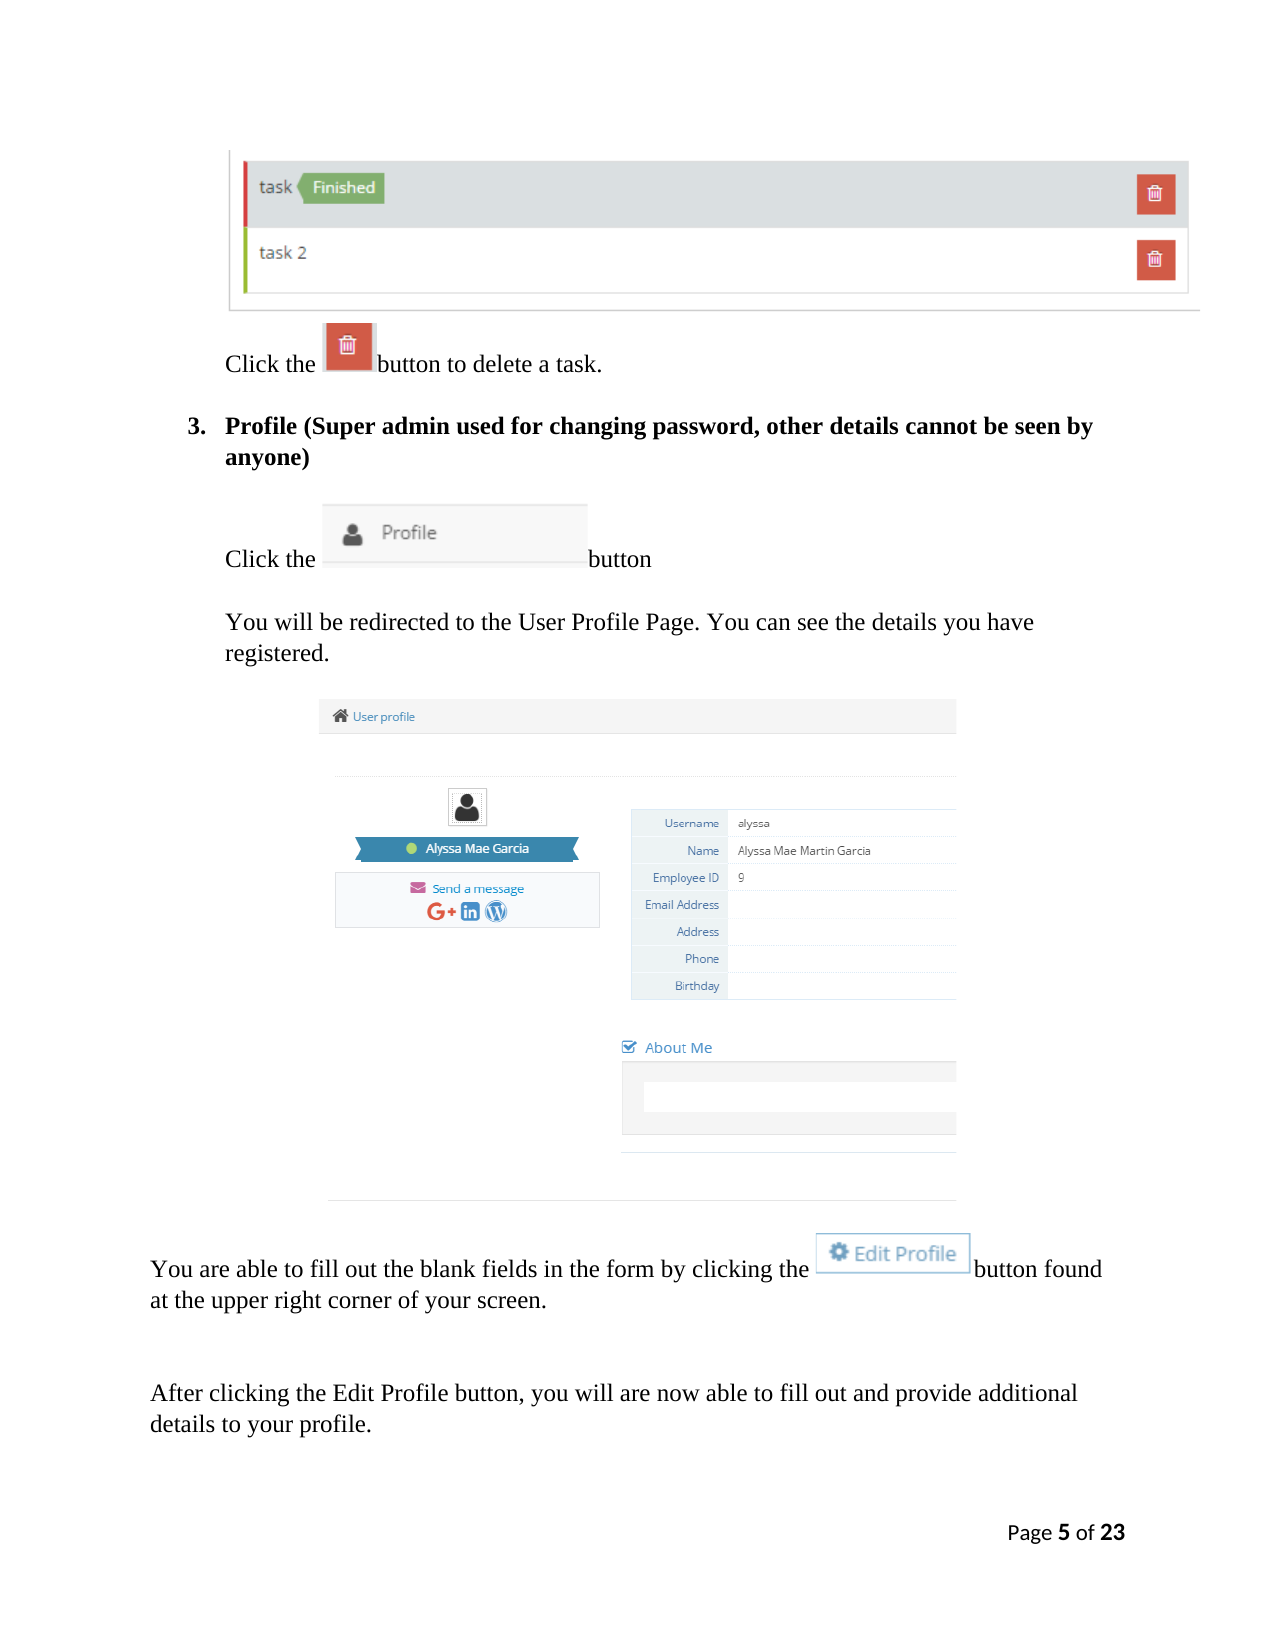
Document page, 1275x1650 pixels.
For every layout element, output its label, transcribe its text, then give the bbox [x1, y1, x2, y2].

picture [815, 1233, 974, 1277]
picture [322, 323, 377, 372]
list Profile (Super admin used for changing password, other details cannot be seen by anyone) [187, 411, 1125, 471]
list After clicking the Edit Profile button, you will are now able to fill out and provide additional details to your profile. [150, 1378, 1125, 1438]
list You will be redirected to the User Profile Page. You can see the details you have registered. [225, 607, 1125, 666]
picture [322, 503, 588, 568]
list Click the button to delete a task. [225, 323, 1125, 377]
picture [318, 699, 957, 1201]
picture [225, 150, 1200, 322]
list You are able to fill out the blank fields in the form by clicking the button found at the upper right corner of your screen. [150, 1233, 1125, 1313]
